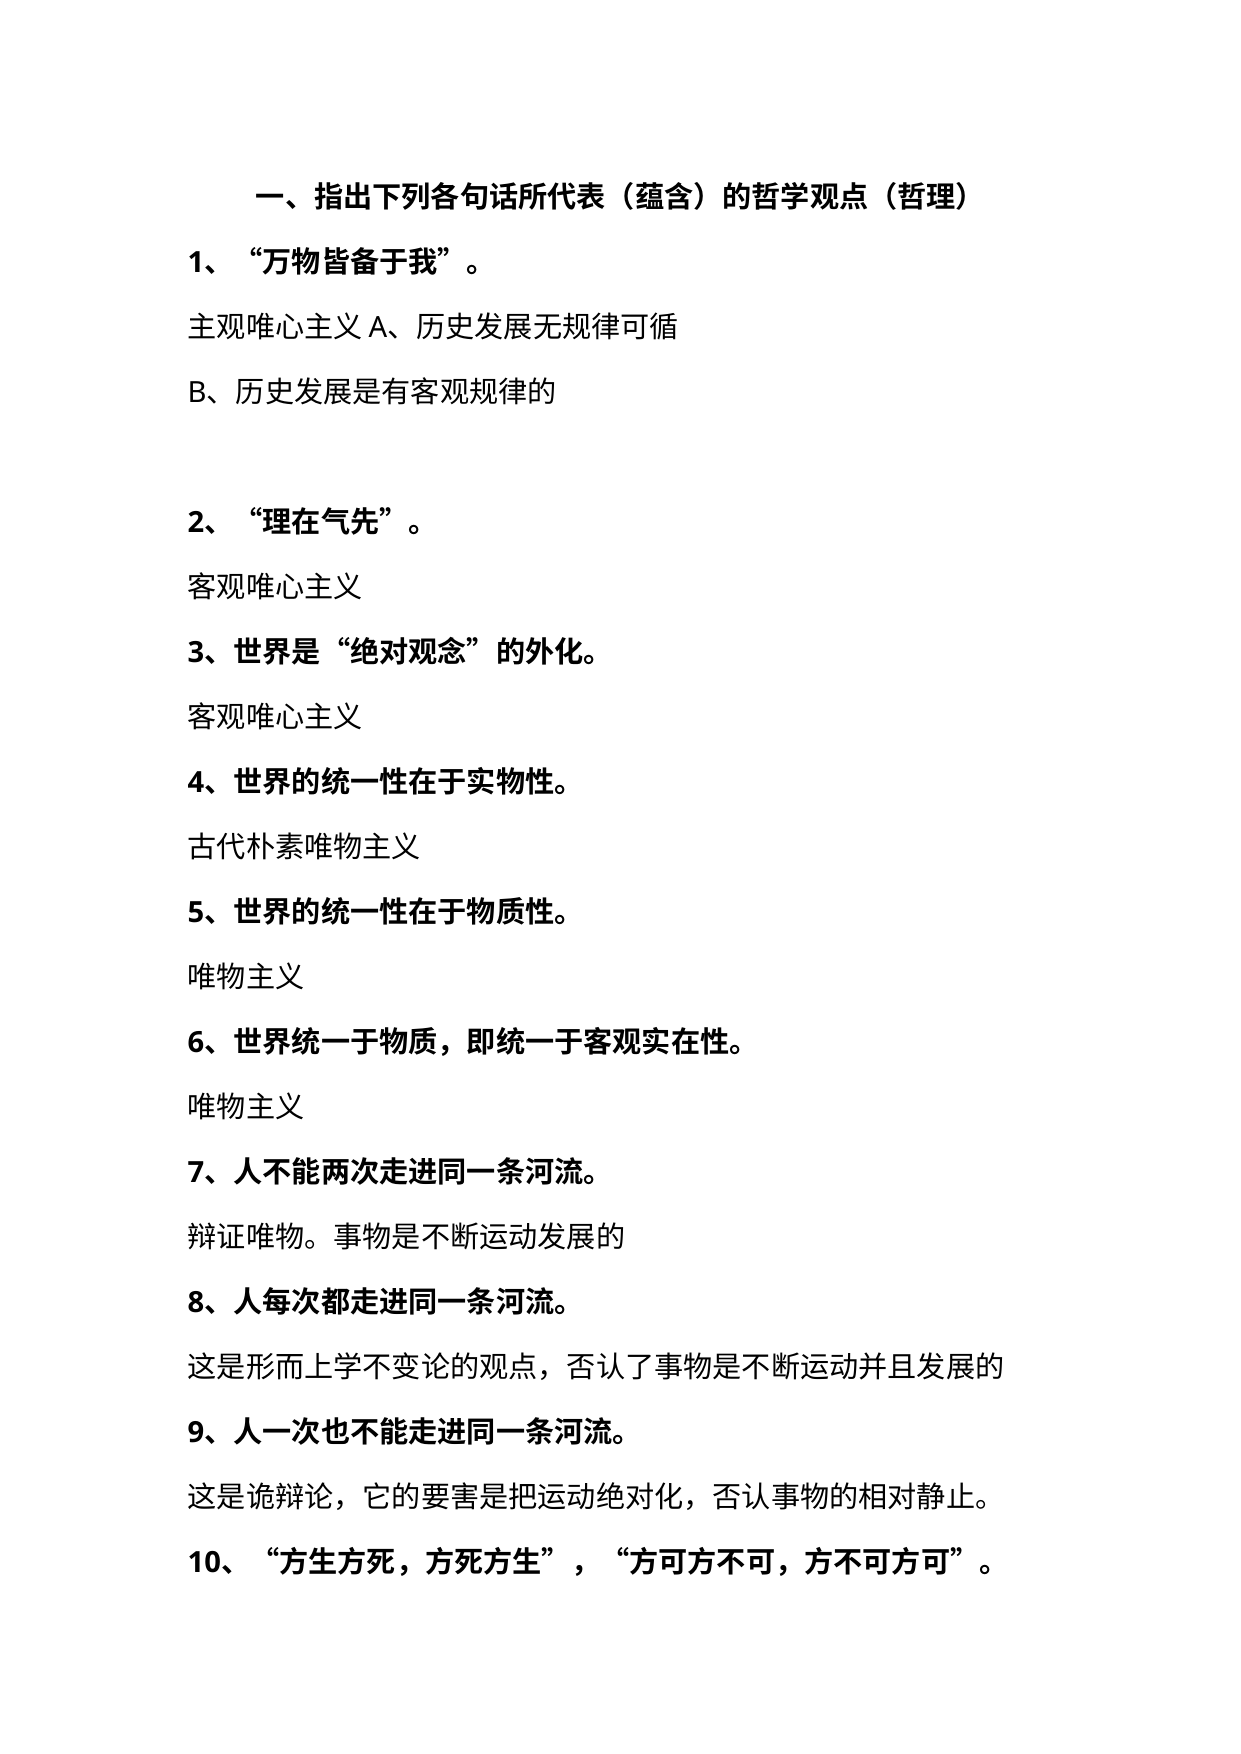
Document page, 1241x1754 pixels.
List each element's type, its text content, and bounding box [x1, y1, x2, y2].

text 2、“理在气先”。 [187, 487, 1053, 552]
text 5、世界的统一性在于物质性。 [187, 877, 1053, 942]
text 4、世界的统一性在于实物性。 [187, 747, 1053, 812]
text 9、人一次也不能走进同一条河流。 [187, 1397, 1053, 1462]
text 这是诡辩论，它的要害是把运动绝对化，否认事物的相对静止。 [187, 1462, 1053, 1527]
text 古代朴素唯物主义 [187, 812, 1053, 877]
text 辩证唯物。事物是不断运动发展的 [187, 1202, 1053, 1267]
text 唯物主义 [187, 1072, 1053, 1137]
text 1、“万物皆备于我”。 [187, 227, 1053, 292]
text 唯物主义 [187, 942, 1053, 1007]
text 8、人每次都走进同一条河流。 [187, 1267, 1053, 1332]
text 这是形而上学不变论的观点，否认了事物是不断运动并且发展的 [187, 1332, 1053, 1397]
text 7、人不能两次走进同一条河流。 [187, 1137, 1053, 1202]
text B、历史发展是有客观规律的 [187, 357, 1053, 422]
text 客观唯心主义 [187, 552, 1053, 617]
text 主观唯心主义A、历史发展无规律可循 [187, 292, 1053, 357]
text 10、“方生方死，方死方生”，“方可方不可，方不可方可”。 [187, 1527, 1053, 1592]
text 3、世界是“绝对观念”的外化。 [187, 617, 1053, 682]
text 客观唯心主义 [187, 682, 1053, 747]
text 一、指出下列各句话所代表（蕴含）的哲学观点（哲理） [187, 162, 1053, 227]
text 6、世界统一于物质，即统一于客观实在性。 [187, 1007, 1053, 1072]
